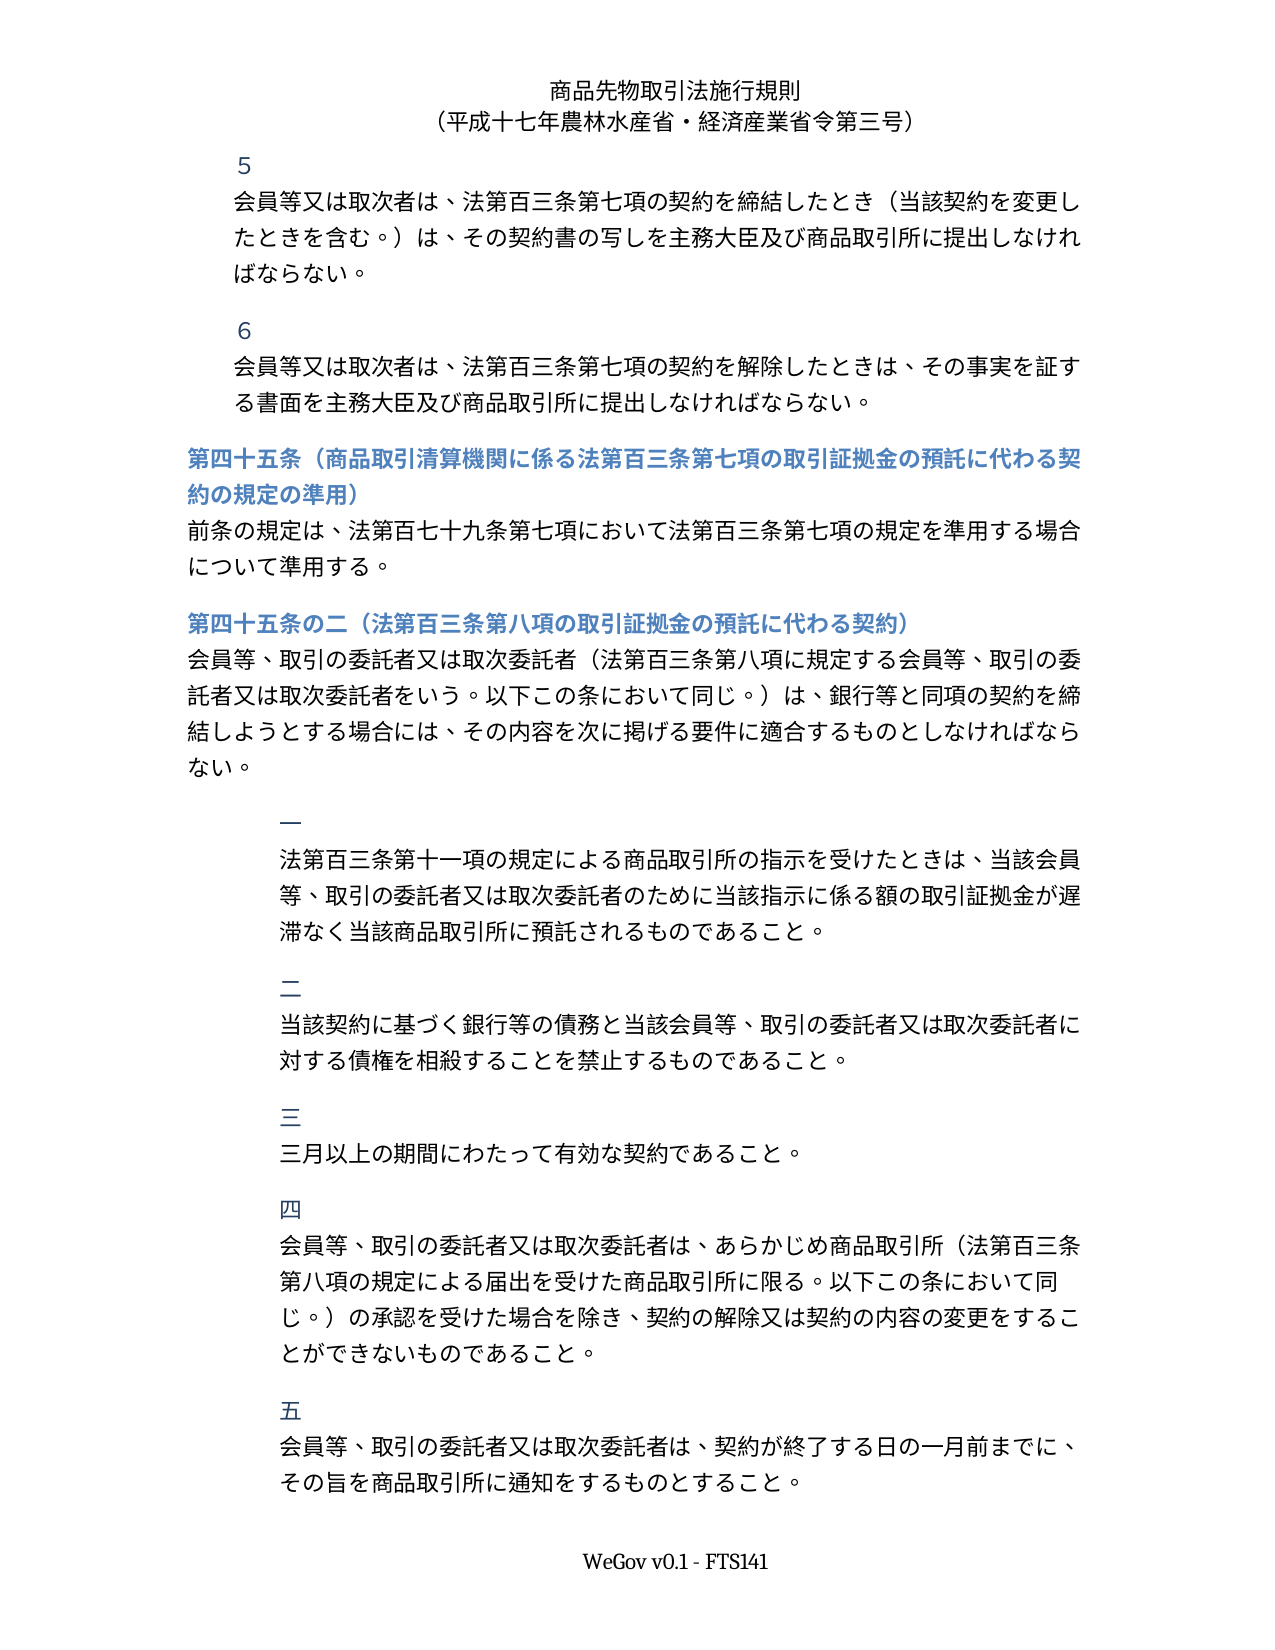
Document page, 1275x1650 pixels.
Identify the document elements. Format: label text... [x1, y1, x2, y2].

text 会員等、取引の委託者又は取次委託者は、あらかじめ商品取引所（法第百三条第八項の規定による届出を受けた商品取引所に限る。以下この条において同じ。）の承認を受けた場合を除き、契約の解除又は契約の内容の変更をすることができないものであること。 [279, 1230, 1087, 1369]
text 会員等又は取次者は、法第百三条第七項の契約を解除したときは、その事実を証する書面を主務大臣及び商品取引所に提出しなければならない。 [233, 351, 1087, 418]
subtitle 二 [279, 973, 1087, 1004]
subtitle 第四十五条（商品取引清算機関に係る法第百三条第七項の取引証拠金の預託に代わる契約の規定の準用） [187, 443, 1087, 510]
text 三月以上の期間にわたって有効な契約であること。 [279, 1137, 1087, 1169]
text 会員等又は取次者は、法第百三条第七項の契約を締結したとき（当該契約を変更したときを含む。）は、その契約書の写しを主務大臣及び商品取引所に提出しなければならない。 [233, 186, 1087, 289]
text 会員等、取引の委託者又は取次委託者（法第百三条第八項に規定する会員等、取引の委託者又は取次委託者をいう。以下この条において同じ。）は、銀行等と同項の契約を締結しようとする場合には、その内容を次に掲げる要件に適合するものとしなければならない。 [187, 644, 1087, 783]
text 当該契約に基づく銀行等の債務と当該会員等、取引の委託者又は取次委託者に対する債権を相殺することを禁止するものであること。 [279, 1009, 1087, 1076]
text 前条の規定は、法第百七十九条第七項において法第百三条第七項の規定を準用する場合について準用する。 [187, 515, 1087, 582]
text 会員等、取引の委託者又は取次委託者は、契約が終了する日の一月前までに、その旨を商品取引所に通知をするものとすること。 [279, 1431, 1087, 1498]
subtitle ５ [233, 150, 1087, 181]
subtitle 四 [279, 1194, 1087, 1226]
subtitle ６ [233, 314, 1087, 346]
text 法第百三条第十一項の規定による商品取引所の指示を受けたときは、当該会員等、取引の委託者又は取次委託者のために当該指示に係る額の取引証拠金が遅滞なく当該商品取引所に預託されるものであること。 [279, 844, 1087, 947]
subtitle 五 [279, 1395, 1087, 1426]
subtitle 第四十五条の二（法第百三条第八項の取引証拠金の預託に代わる契約） [187, 608, 1087, 639]
subtitle 三 [279, 1102, 1087, 1133]
subtitle 一 [279, 808, 1087, 839]
